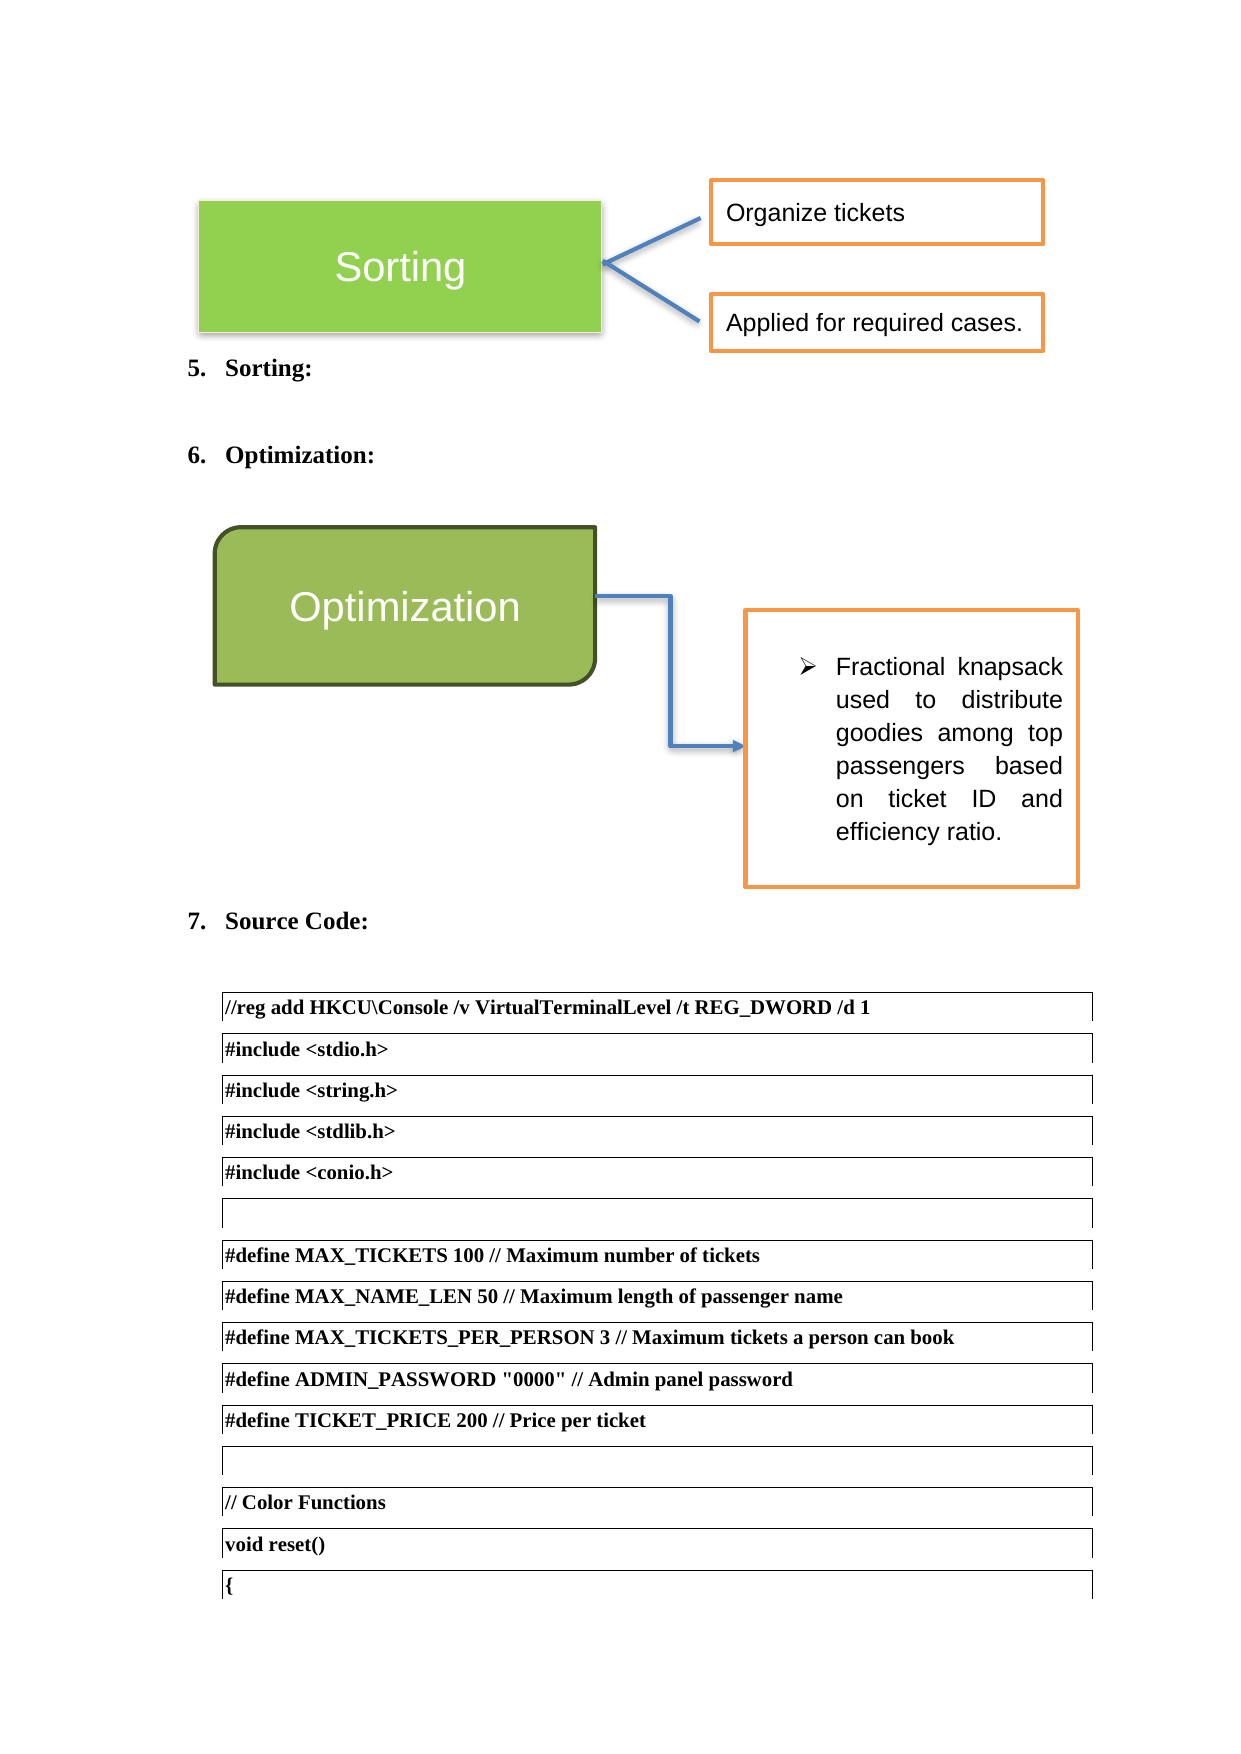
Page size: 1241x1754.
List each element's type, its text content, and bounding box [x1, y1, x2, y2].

list #define MAX_TICKETS_PER_PERSON 3 // Maximum tickets a person can book [223, 1323, 1092, 1351]
list // Color Functions [223, 1488, 1092, 1516]
list #define MAX_TICKETS 100 // Maximum number of tickets [223, 1241, 1092, 1269]
list #include <stdlib.h> [223, 1117, 1092, 1145]
list //reg add HKCU\Console /v VirtualTerminalLevel /t REG_DWORD /d 1 [223, 993, 1092, 1021]
list #define MAX_NAME_LEN 50 // Maximum length of passenger name [223, 1282, 1092, 1310]
list Sorting: [187, 150, 1090, 382]
list #include <conio.h> [223, 1158, 1092, 1186]
list Optimization: [187, 440, 1090, 468]
list Source Code: [187, 742, 1090, 934]
list { [223, 1571, 1092, 1599]
list #define TICKET_PRICE 200 // Price per ticket [223, 1406, 1092, 1434]
list void reset() [223, 1529, 1092, 1558]
list #include <stdio.h> [223, 1034, 1092, 1063]
list #include <string.h> [223, 1076, 1092, 1104]
list #define ADMIN_PASSWORD "0000" // Admin panel password [223, 1364, 1092, 1393]
